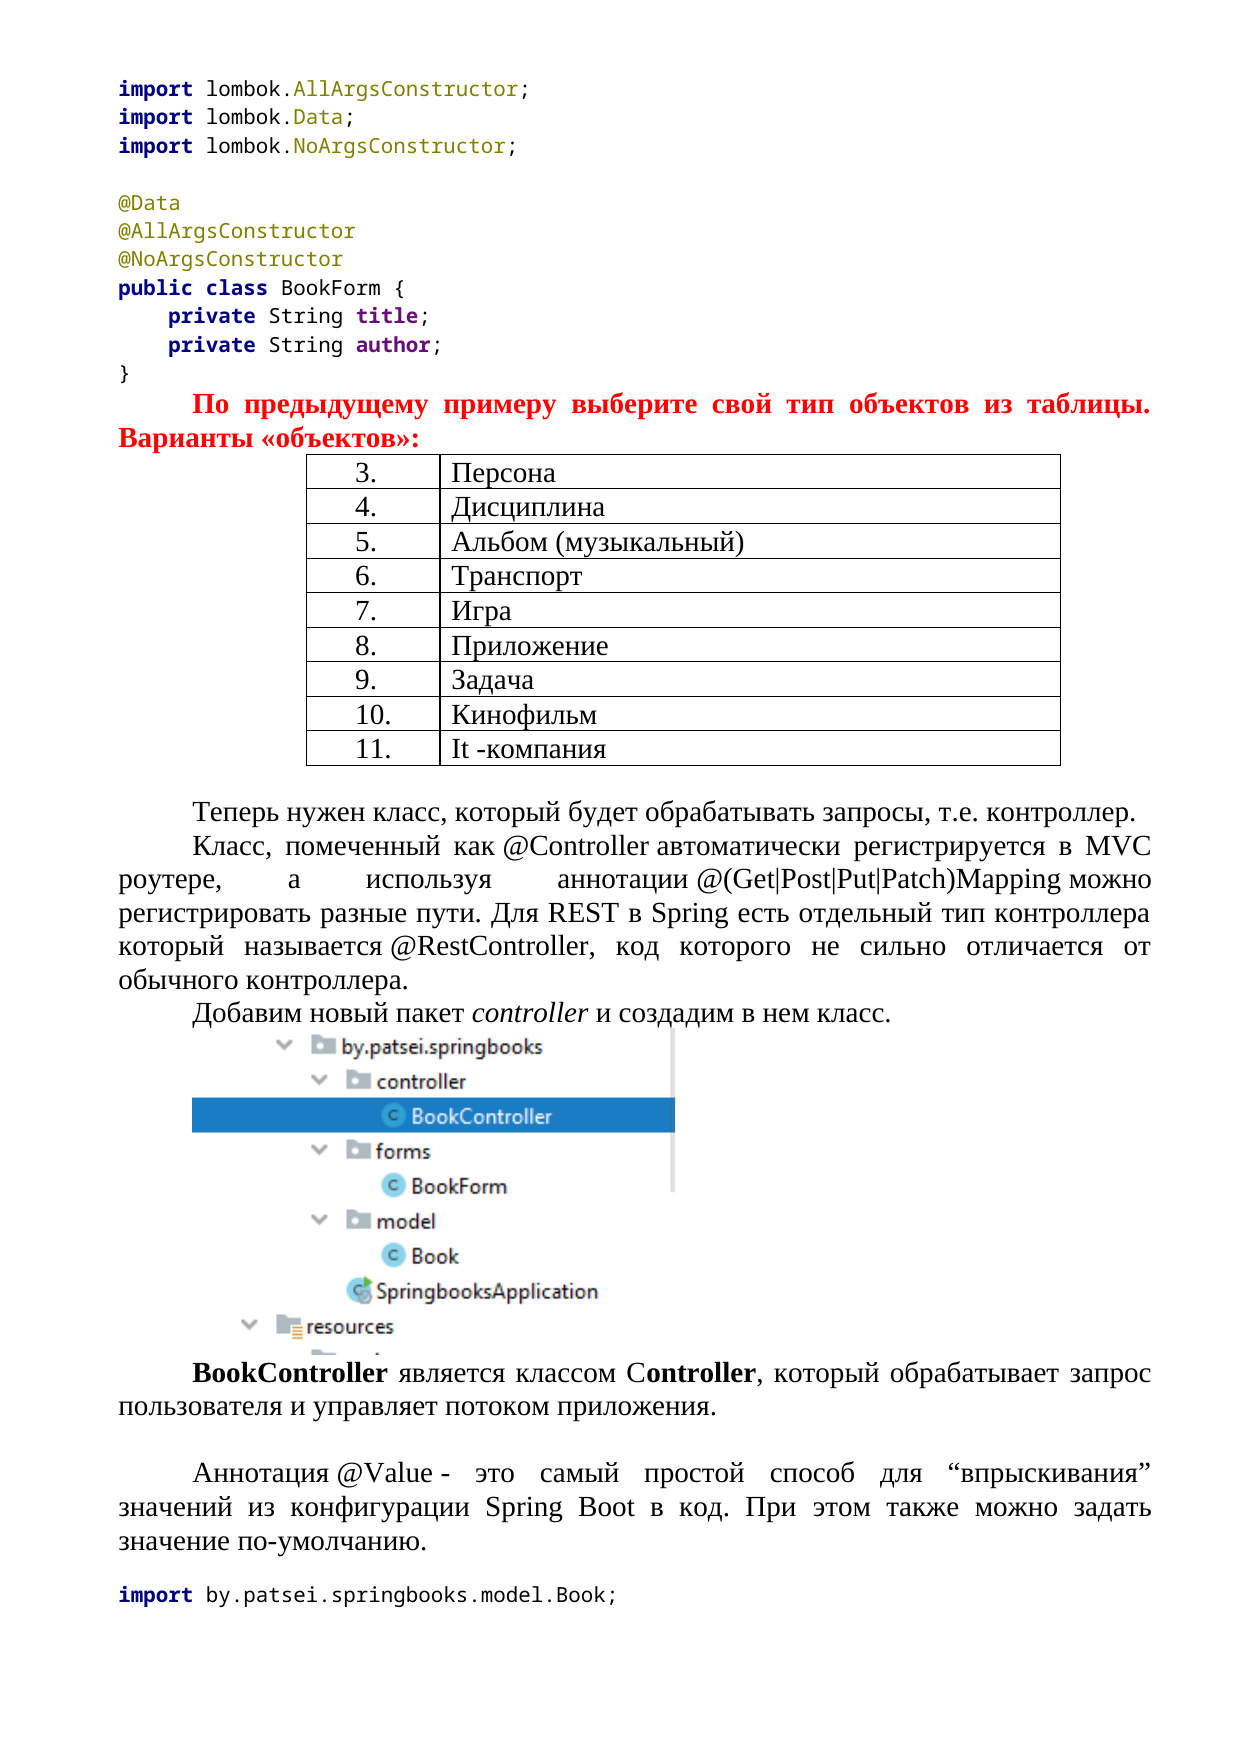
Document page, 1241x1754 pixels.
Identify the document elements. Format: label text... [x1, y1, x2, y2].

table_cell [307, 697, 439, 730]
table_cell [307, 628, 439, 661]
table_cell Транспорт [441, 559, 1060, 592]
table_cell [307, 731, 439, 765]
text Теперь нужен класс, который будет обрабатывать запросы, т.е. контроллер. [118, 794, 1152, 828]
table_cell [307, 662, 439, 696]
text По предыдущему примеру выберите свой тип объектов из таблицы. Варианты «объектов»: [118, 387, 1152, 454]
table_cell It -компания [441, 731, 1060, 765]
table_cell Дисциплина [441, 489, 1060, 523]
table_header [307, 455, 439, 488]
table_cell Игра [441, 593, 1060, 627]
picture [192, 1028, 675, 1355]
table_cell Кинофильм [441, 697, 1060, 730]
table_cell Приложение [441, 628, 1060, 661]
text Класс, помеченный как @Controller автоматически регистрируется в MVC роутере, а используя аннотации @(Get|Post|Put|Patch)Mapping можно регистрировать разные пути. Для REST в Spring есть отдельный тип контроллера который называется @RestController, код которого не сильно отличается от обычного контроллера. [118, 828, 1152, 995]
text import lombok.AllArgsConstructor; import lombok.Data; import lombok.NoArgsConstructor; @Data @AllArgsConstructor @NoArgsConstructor public class BookForm { private String title; private String author; } [118, 74, 1152, 387]
table_cell Альбом (музыкальный) [441, 524, 1060, 557]
table_cell Задача [441, 662, 1060, 696]
table_header Персона [441, 455, 1060, 488]
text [118, 1556, 1152, 1608]
text BookController является классом Сontroller, который обрабатывает запрос пользователя и управляет потоком приложения. [118, 1355, 1152, 1422]
table_cell [307, 593, 439, 627]
table_cell [307, 489, 439, 523]
table_cell [307, 559, 439, 592]
text Добавим новый пакет controller и создадим в нем класс. [118, 995, 1152, 1029]
table_cell [307, 524, 439, 557]
text Аннотация @Value - это самый простой способ для “впрыскивания” значений из конфигурации Spring Boot в код. При этом также можно задать значение по-умолчанию. [118, 1456, 1152, 1556]
